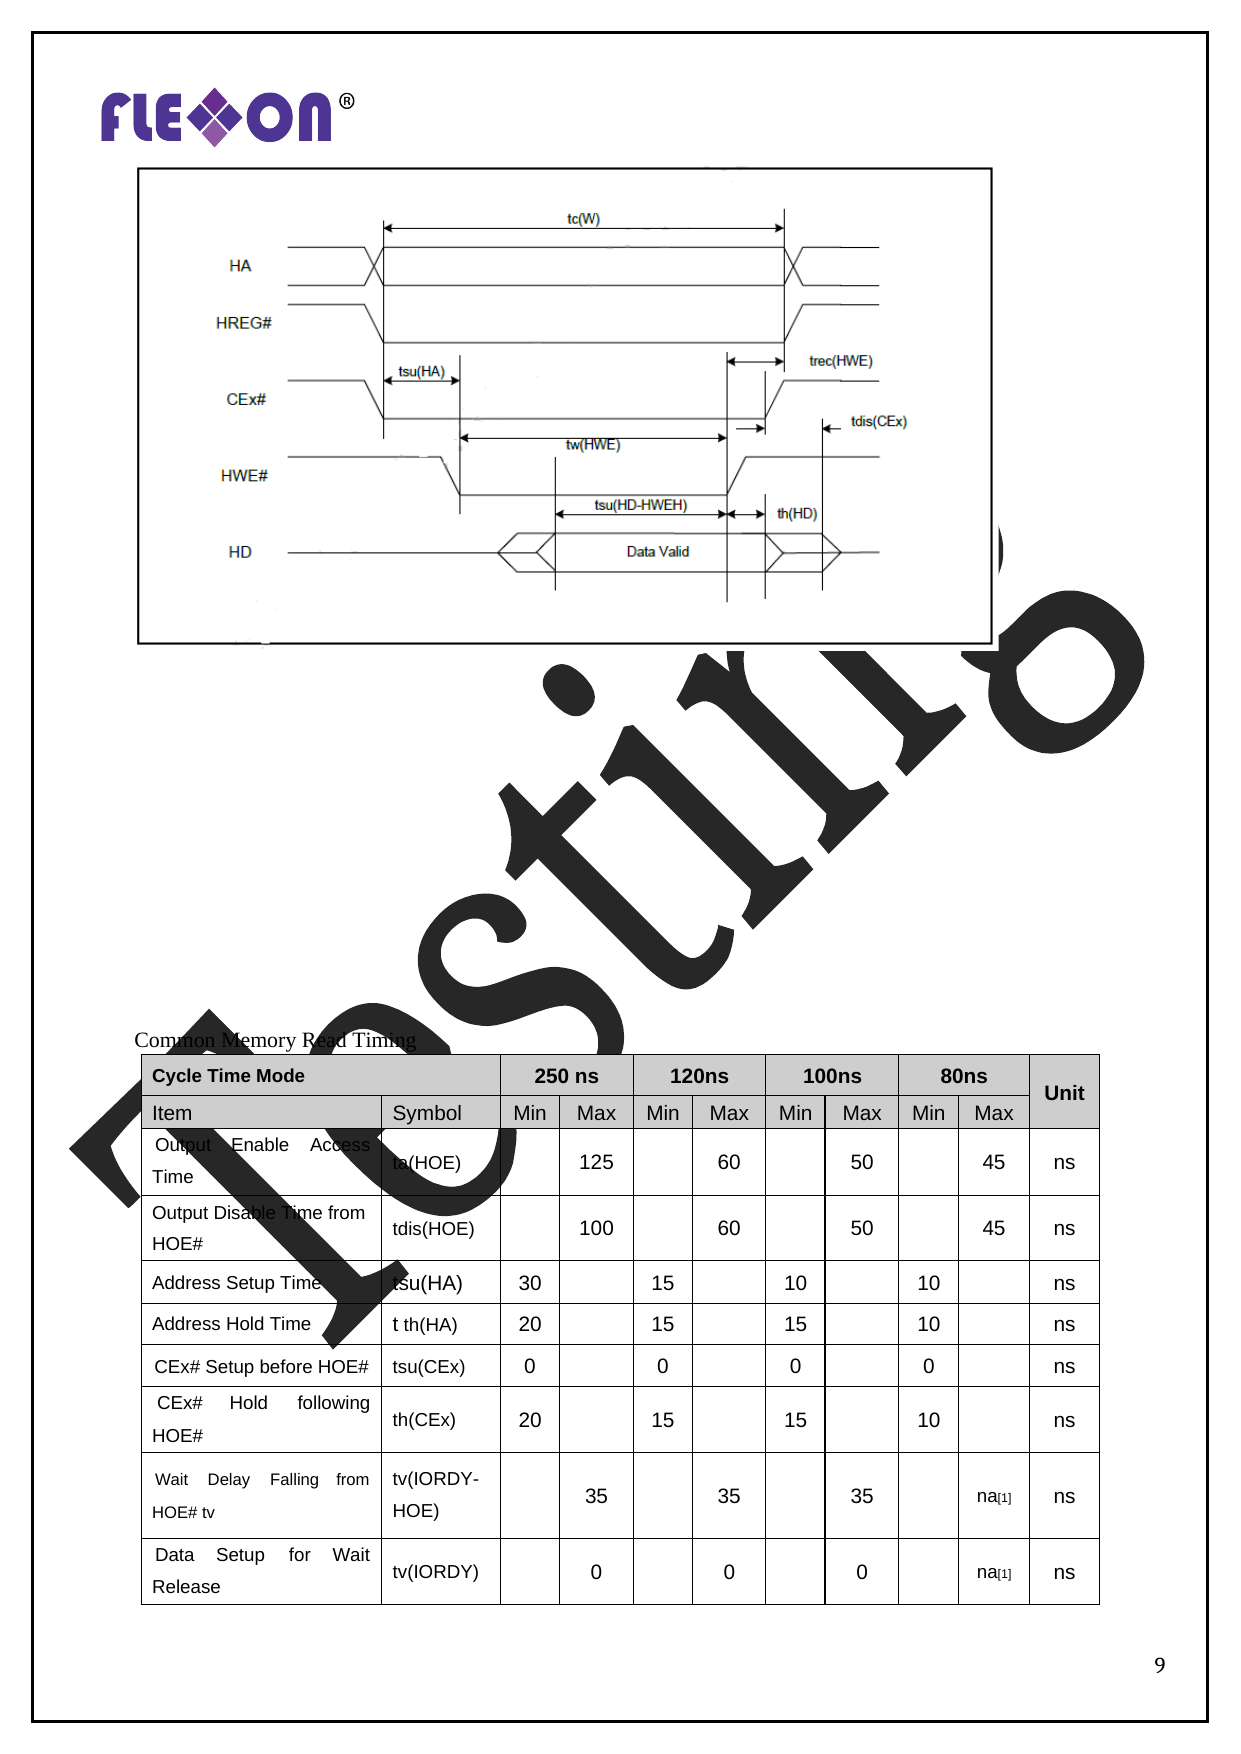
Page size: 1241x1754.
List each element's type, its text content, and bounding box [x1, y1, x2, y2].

table_cell 35 [693, 1453, 765, 1538]
table_cell tsu(HA) [382, 1261, 500, 1302]
table_header 250 ns [501, 1055, 633, 1095]
table_cell HOE# tv [142, 1453, 381, 1538]
table_header 80ns [899, 1055, 1029, 1095]
table_cell [899, 1196, 958, 1260]
table_cell [826, 1387, 898, 1452]
table_cell 60 [693, 1196, 765, 1260]
table_cell [766, 1539, 824, 1604]
table_cell [959, 1345, 1029, 1386]
table_cell [766, 1196, 824, 1260]
table_cell 45 [959, 1129, 1029, 1194]
table_cell tv(IORDY-HOE) [382, 1453, 500, 1538]
table_cell ns [1030, 1387, 1099, 1452]
table_cell Address Setup Time [142, 1261, 381, 1302]
table_cell 10 [766, 1261, 824, 1302]
table_cell CEx# Setup before HOE# [142, 1345, 381, 1386]
table_cell [634, 1196, 692, 1260]
table_cell [899, 1539, 958, 1604]
table_header 120ns [634, 1055, 765, 1095]
table_cell Min [899, 1096, 958, 1128]
table_cell [959, 1261, 1029, 1302]
table_cell 0 [826, 1539, 898, 1604]
table_cell 100 [560, 1196, 633, 1260]
table_cell Release [142, 1539, 381, 1604]
table_cell 60 [693, 1129, 765, 1194]
table_cell Symbol [382, 1096, 500, 1128]
table_cell 30 [501, 1261, 559, 1302]
table_cell ns [1030, 1453, 1099, 1538]
table_cell 50 [826, 1129, 898, 1194]
table_cell [693, 1261, 765, 1302]
table_cell [766, 1129, 824, 1194]
table_cell [899, 1453, 958, 1538]
table_cell 10 [899, 1261, 958, 1302]
table_cell Max [959, 1096, 1029, 1128]
text Common Memory Read Timing [134, 1023, 1106, 1054]
table_cell 10 [899, 1304, 958, 1344]
table_cell 0 [501, 1345, 559, 1386]
table_cell [634, 1453, 692, 1538]
table_cell 50 [826, 1196, 898, 1260]
table_cell [634, 1129, 692, 1194]
table_cell 20 [501, 1387, 559, 1452]
table_cell ns [1030, 1261, 1099, 1302]
table_cell [560, 1345, 633, 1386]
table_cell 15 [766, 1304, 824, 1344]
table_cell Max [560, 1096, 633, 1128]
table_cell tsu(CEx) [382, 1345, 500, 1386]
table_cell tdis(HOE) [382, 1196, 500, 1260]
table_cell [501, 1129, 559, 1194]
table_cell Max [693, 1096, 765, 1128]
table_cell [959, 1387, 1029, 1452]
table_cell ns [1030, 1345, 1099, 1386]
table_cell na[1] [959, 1539, 1029, 1604]
table_cell 15 [634, 1304, 692, 1344]
table_cell 0 [766, 1345, 824, 1386]
table_cell Address Hold Time [142, 1304, 381, 1344]
table_cell [560, 1387, 633, 1452]
table_cell ns [1030, 1196, 1099, 1260]
table_cell 35 [826, 1453, 898, 1538]
table_header Cycle Time Mode [142, 1055, 500, 1095]
table_cell [693, 1304, 765, 1344]
table_cell 0 [899, 1345, 958, 1386]
table_cell Min [501, 1096, 559, 1128]
table_cell Time [142, 1129, 381, 1194]
table_cell ns [1030, 1304, 1099, 1344]
table_header 100ns [766, 1055, 898, 1095]
table_cell [826, 1345, 898, 1386]
table_cell HOE# [142, 1387, 381, 1452]
table_cell 45 [959, 1196, 1029, 1260]
table_cell 20 [501, 1304, 559, 1344]
table_cell [560, 1304, 633, 1344]
table_cell [899, 1129, 958, 1194]
table_header Unit [1030, 1055, 1099, 1128]
table_cell Max [826, 1096, 898, 1128]
table_cell na[1] [959, 1453, 1029, 1538]
table_cell Output Disable Time from HOE# [142, 1196, 381, 1260]
table_cell 0 [634, 1345, 692, 1386]
table_cell [501, 1453, 559, 1538]
table_cell [959, 1304, 1029, 1344]
table_cell ns [1030, 1539, 1099, 1604]
table_cell ns [1030, 1129, 1099, 1194]
table_cell Min [634, 1096, 692, 1128]
table_cell [826, 1304, 898, 1344]
table_cell 15 [766, 1387, 824, 1452]
table_cell [693, 1387, 765, 1452]
table_cell [693, 1345, 765, 1386]
table_cell [634, 1539, 692, 1604]
table_cell 0 [693, 1539, 765, 1604]
table_cell [501, 1196, 559, 1260]
table_cell tv(IORDY) [382, 1539, 500, 1604]
table_cell Item [142, 1096, 381, 1128]
picture [75, 75, 999, 651]
table_cell Min [766, 1096, 824, 1128]
table_cell [826, 1261, 898, 1302]
table_cell t th(HA) [382, 1304, 500, 1344]
table_cell [501, 1539, 559, 1604]
table_cell ta(HOE) [382, 1129, 500, 1194]
table_cell [560, 1261, 633, 1302]
table_cell 10 [899, 1387, 958, 1452]
table_cell 15 [634, 1387, 692, 1452]
table_cell 125 [560, 1129, 633, 1194]
table_cell [766, 1453, 824, 1538]
table_cell th(CEx) [382, 1387, 500, 1452]
table_cell 35 [560, 1453, 633, 1538]
table_cell 15 [634, 1261, 692, 1302]
table_cell 0 [560, 1539, 633, 1604]
